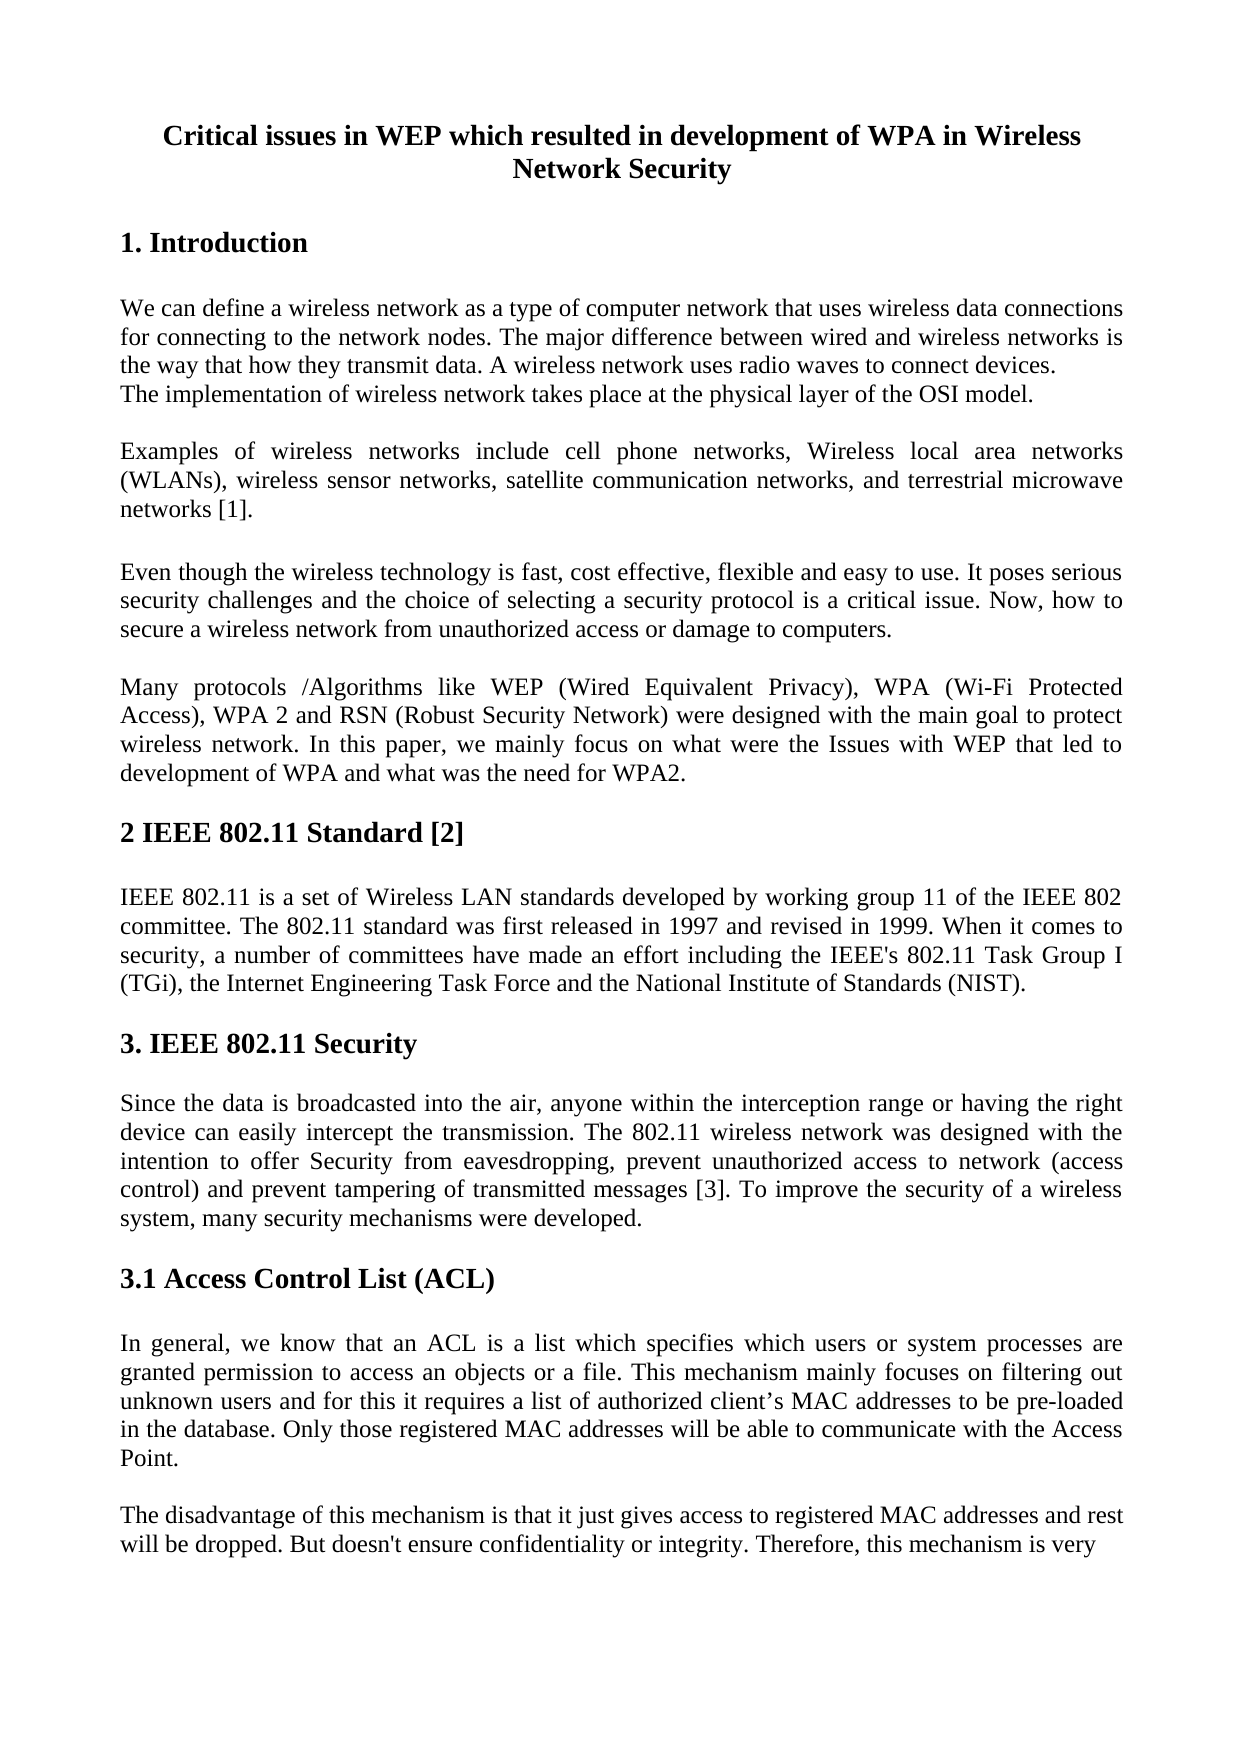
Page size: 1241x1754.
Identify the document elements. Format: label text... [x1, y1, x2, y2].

text IEEE 802.11 is a set of Wireless LAN standards developed by working group 11 of the IEEE 802 committee. The 802.11 standard was first released in 1997 and revised in 1999. When it comes to security, a number of committees have made an effort including the IEEE's 802.11 Task Group I (TGi), the Internet Engineering Task Force and the National Institute of Standards (NIST). [120, 882, 1124, 997]
text Even though the wireless technology is fast, cost effective, flexible and easy to use. It poses serious security challenges and the choice of selecting a security protocol is a critical issue. Now, how to secure a wireless network from unauthorized access or damage to computers. [120, 557, 1124, 643]
text Many protocols /Algorithms like WEP (Wired Equivalent Privacy), WPA (Wi-Fi Protected Access), WPA 2 and RSN (Robust Security Network) were designed with the main goal to protect wireless network. In this paper, we mainly focus on what were the Issues with WEP that led to development of WPA and what was the need for WPA2. [120, 672, 1124, 787]
subtitle 3. IEEE 802.11 Security [120, 1026, 1140, 1060]
text In general, we know that an ACL is a list which specifies which users or system processes are granted permission to access an objects or a file. This mechanism mainly focuses on filtering out unknown users and for this it requires a list of authorized client’s MAC addresses to be pre-loaded in the database. Only those registered MAC addresses will be able to communicate with the Access Point. [120, 1328, 1124, 1472]
text The disadvantage of this mechanism is that it just gives access to registered MAC addresses and rest will be dropped. But doesn't ensure confidentiality or integrity. Therefore, this mechanism is very [120, 1501, 1124, 1557]
text 1. Introduction [120, 226, 1140, 259]
subtitle 3.1 Access Control List (ACL) [120, 1261, 1140, 1294]
text Since the data is broadcasted into the air, anyone within the interception range or having the right device can easily intercept the transmission. The 802.11 wireless network was designed with the intention to offer Security from eavesdropping, prevent unauthorized access to network (access control) and prevent tampering of transmitted messages [3]. To improve the security of a wireless system, many security mechanisms were developed. [120, 1088, 1124, 1232]
subtitle 2 IEEE 802.11 Standard [2] [120, 815, 1140, 849]
text The implementation of wireless network takes place at the physical layer of the OSI model. [120, 379, 1140, 408]
text We can define a wireless network as a type of computer network that uses wireless data connections for connecting to the network nodes. The major difference between wired and wireless networks is the way that how they transmit data. A wireless network uses radio waves to connect devices. [120, 293, 1124, 379]
text Examples of wireless networks include cell phone networks, Wireless local area networks (WLANs), wireless sensor networks, satellite communication networks, and terrestrial microwave networks [1]. [120, 436, 1124, 523]
text Critical issues in WEP which resulted in development of WPA in Wireless Network Security [162, 118, 1082, 185]
